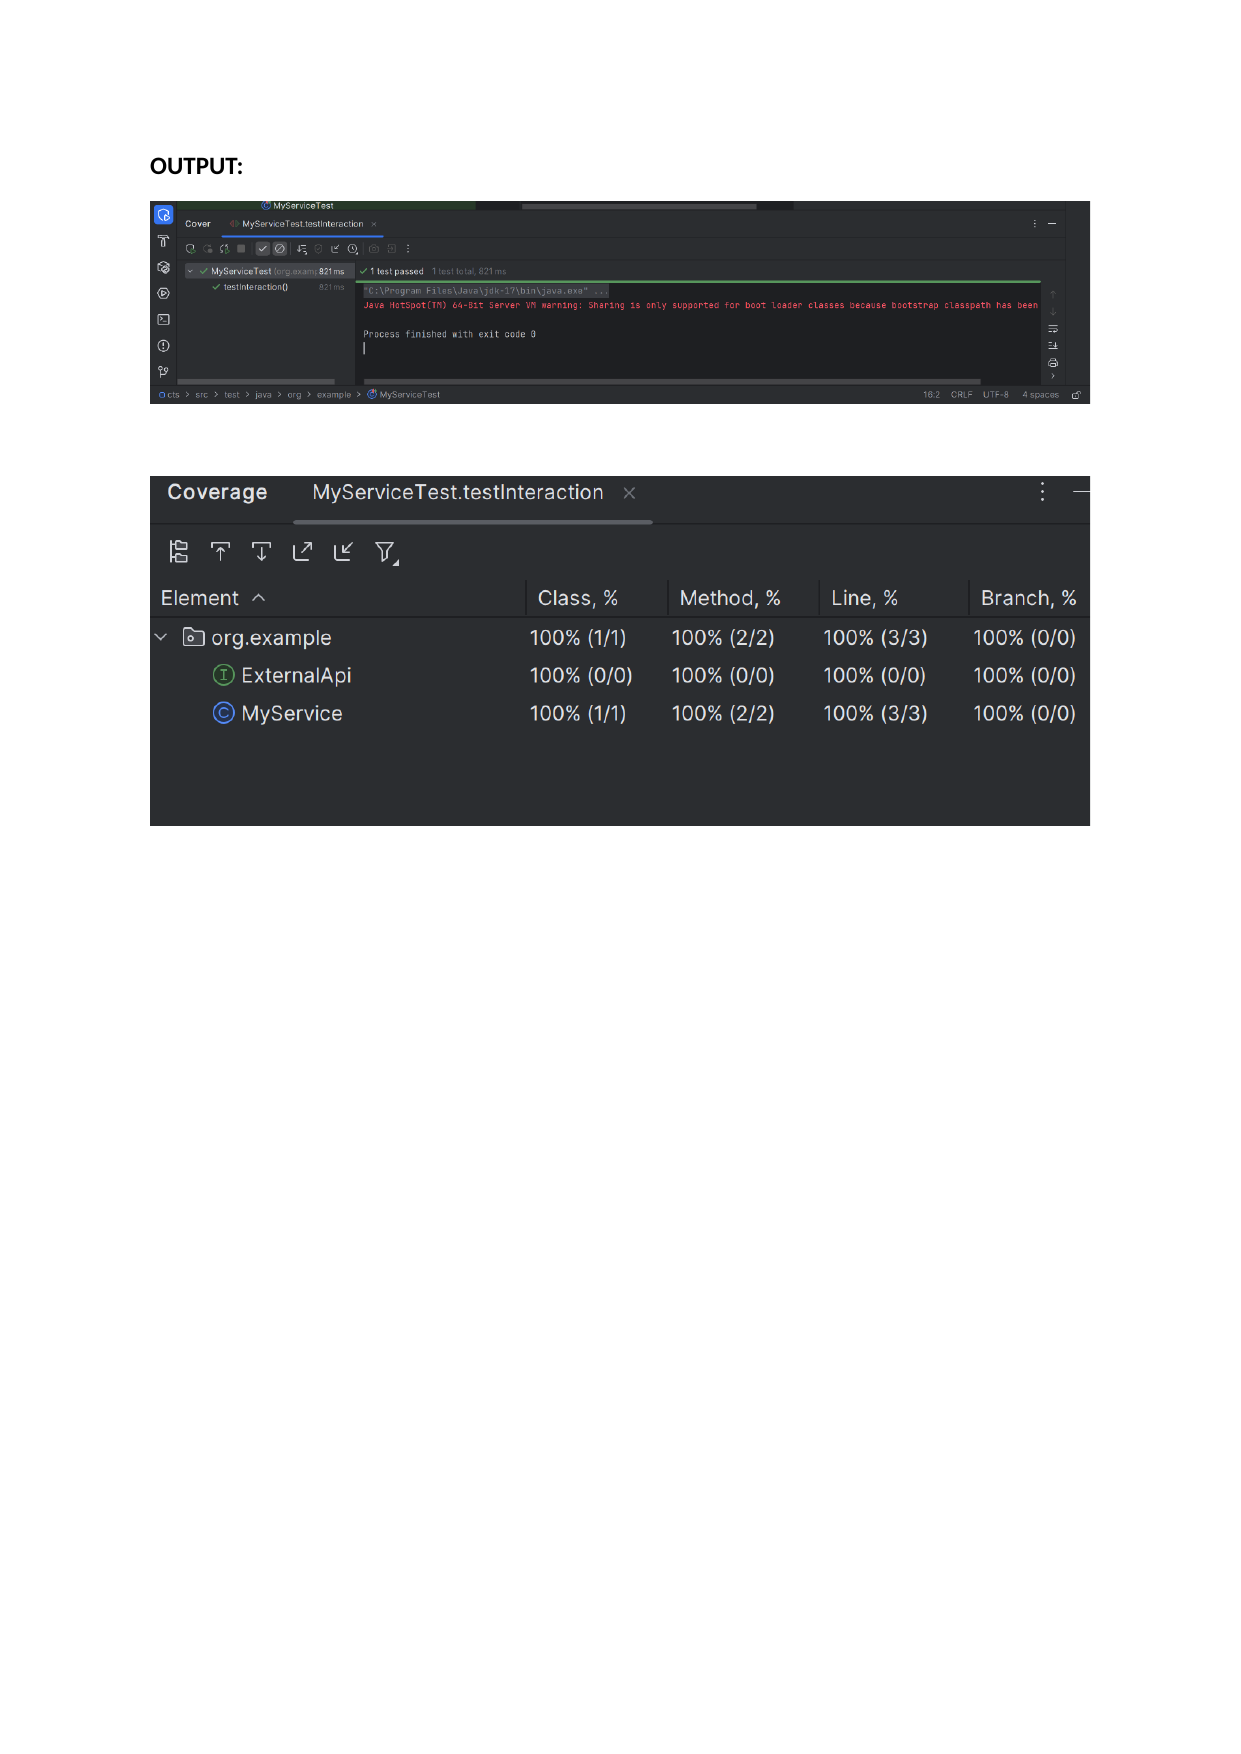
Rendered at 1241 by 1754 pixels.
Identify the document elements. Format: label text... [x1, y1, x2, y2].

text OUTPUT: [150, 150, 1090, 181]
picture [150, 476, 1091, 826]
picture [150, 201, 1091, 404]
